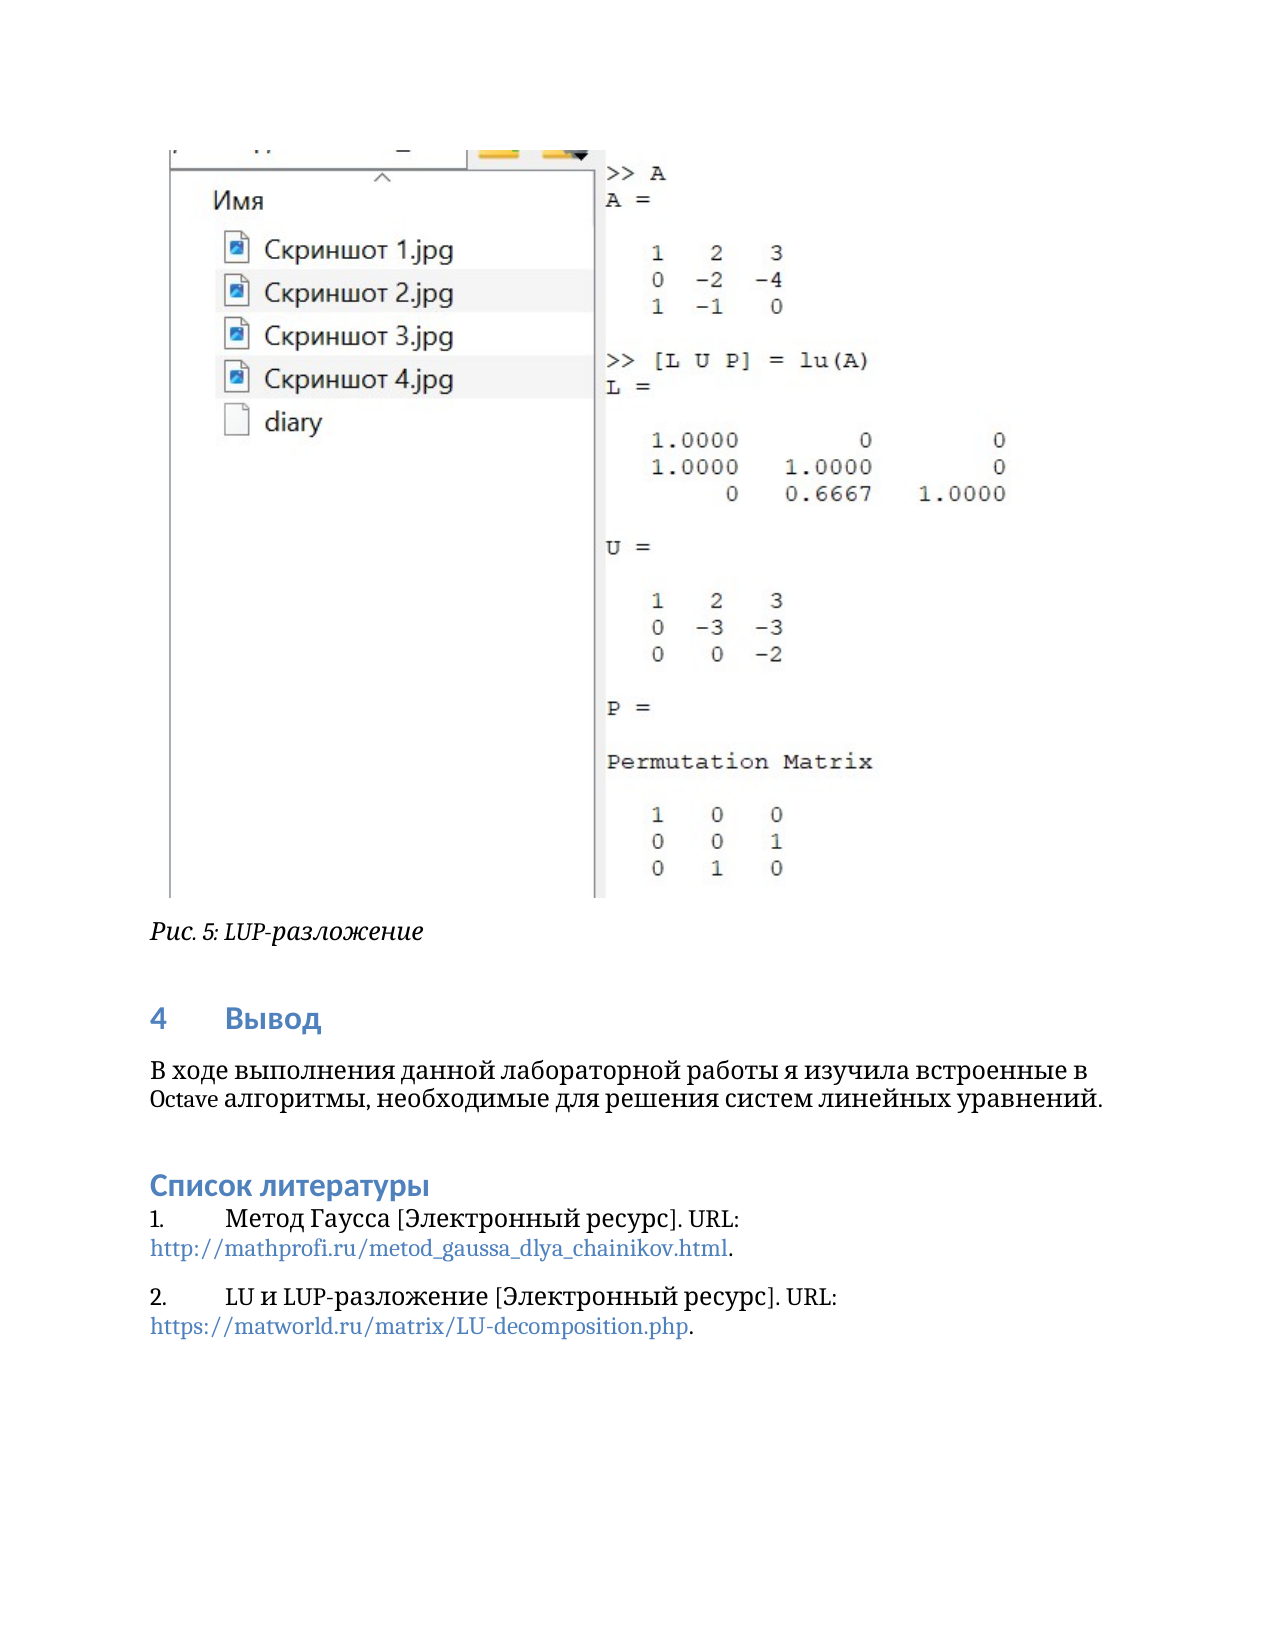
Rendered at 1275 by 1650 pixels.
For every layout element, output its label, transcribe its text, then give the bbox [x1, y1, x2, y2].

text 2. LU и LUP-разложение [Электронный ресурс]. URL: https://matworld.ru/matrix/LU-decomposition.php. [150, 1283, 1125, 1341]
text Рис. 5: LUP-разложение [150, 918, 1125, 947]
text В ходе выполнения данной лабораторной работы я изучила встроенные в Octave алгоритмы, необходимые для решения систем линейных уравнений. [150, 1057, 1125, 1114]
subtitle Список литературы [150, 1164, 1125, 1205]
picture [168, 150, 1044, 898]
text 1. Метод Гаусса [Электронный ресурс]. URL: http://mathprofi.ru/metod_gaussa_dlya_chainikov.html. [150, 1205, 1125, 1262]
subtitle 4 Вывод [150, 997, 1125, 1038]
